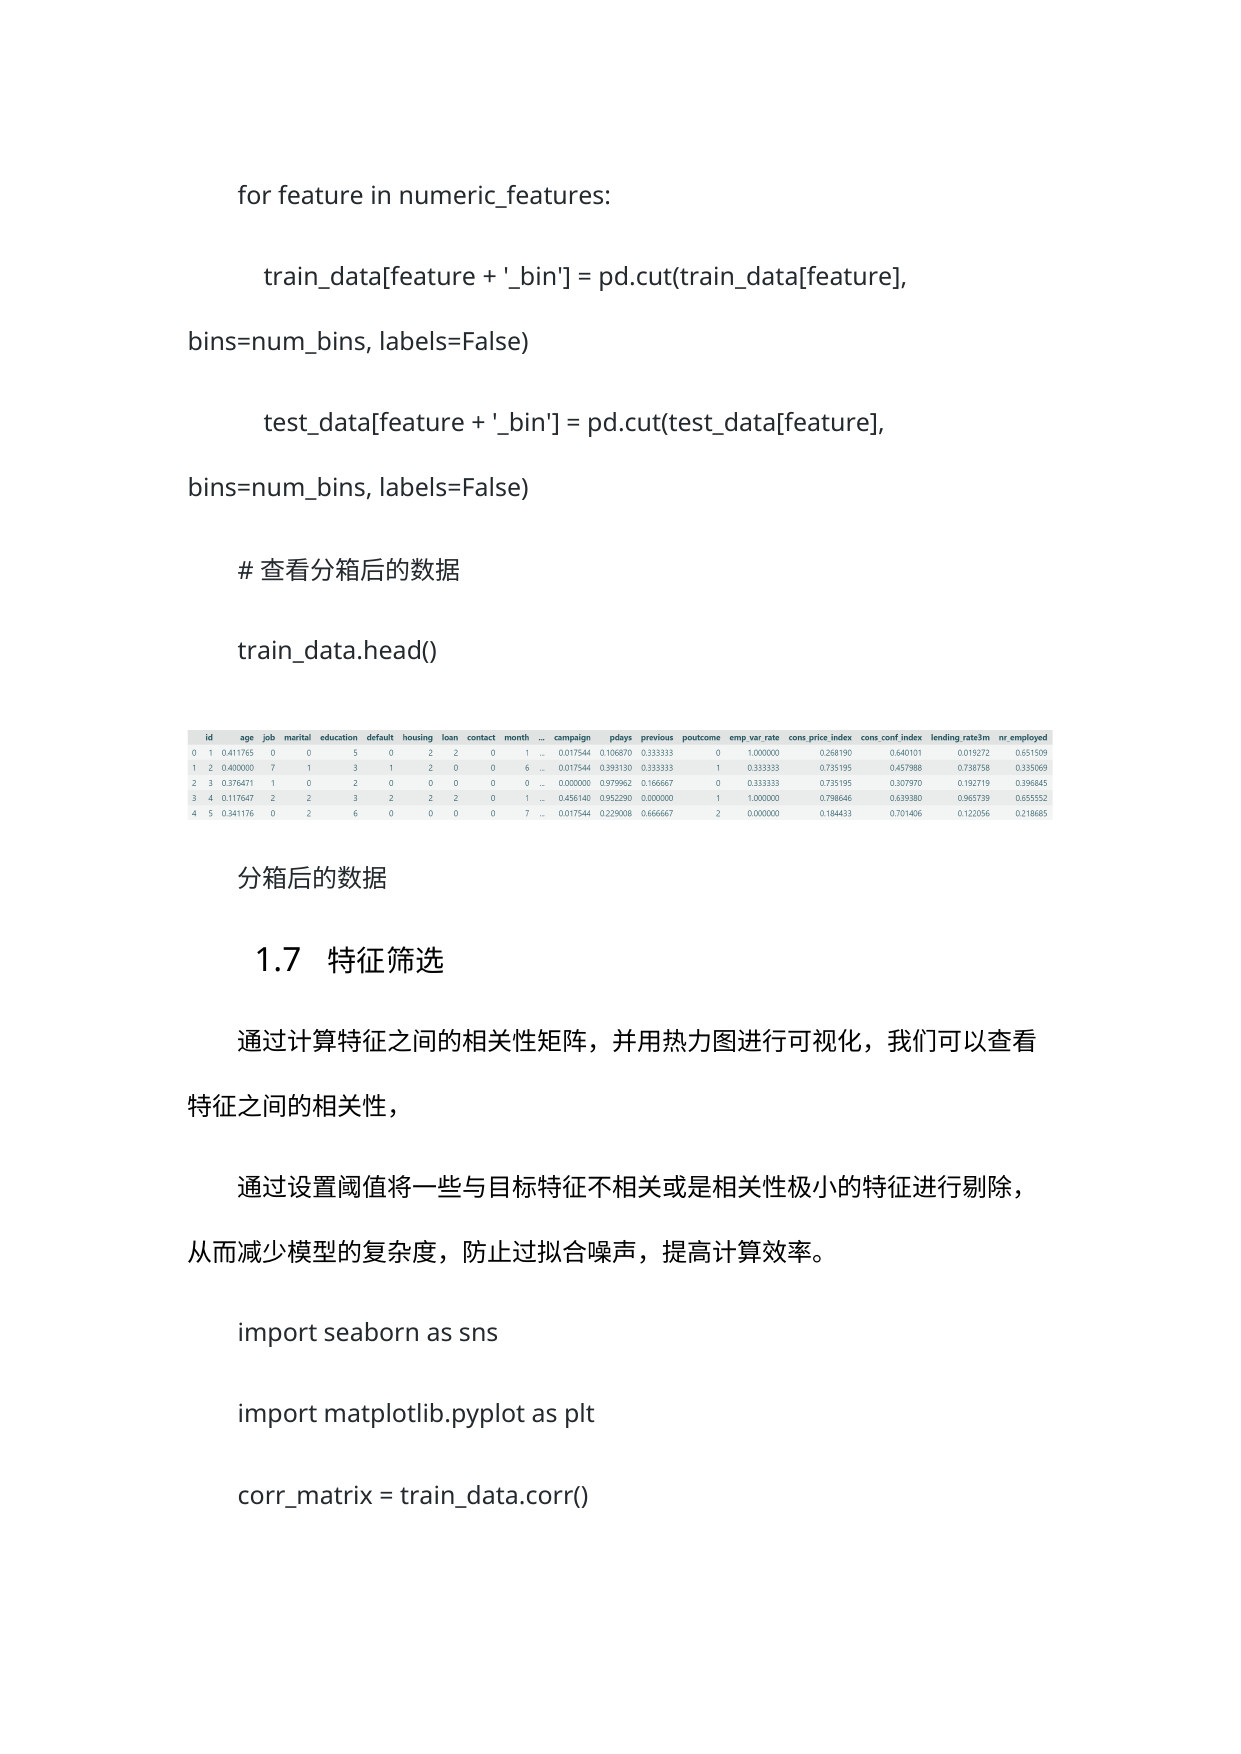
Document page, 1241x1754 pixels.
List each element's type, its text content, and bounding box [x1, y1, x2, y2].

text 通过设置阈值将一些与目标特征不相关或是相关性极小的特征进行剔除，从而减少模型的复杂度，防止过拟合噪声，提高计算效率。 [187, 1153, 1053, 1283]
text import seaborn as sns [187, 1299, 1053, 1364]
text corr_matrix = train_data.corr() [187, 1462, 1053, 1527]
subtitle 特征筛选 [187, 926, 1053, 991]
text import matplotlib.pyplot as plt [187, 1381, 1053, 1446]
text for feature in numeric_features: [187, 162, 1053, 227]
text 分箱后的数据 [187, 844, 1053, 909]
text 通过计算特征之间的相关性矩阵，并用热力图进行可视化，我们可以查看特征之间的相关性， [187, 1007, 1053, 1137]
text train_data.head() [187, 617, 1053, 682]
text train_data[feature + '_bin'] = pd.cut(train_data[feature], bins=num_bins, labels=False) [187, 243, 1053, 373]
text # 查看分箱后的数据 [187, 536, 1053, 601]
text test_data[feature + '_bin'] = pd.cut(test_data[feature], bins=num_bins, labels=False) [187, 389, 1053, 519]
picture [187, 730, 1053, 820]
